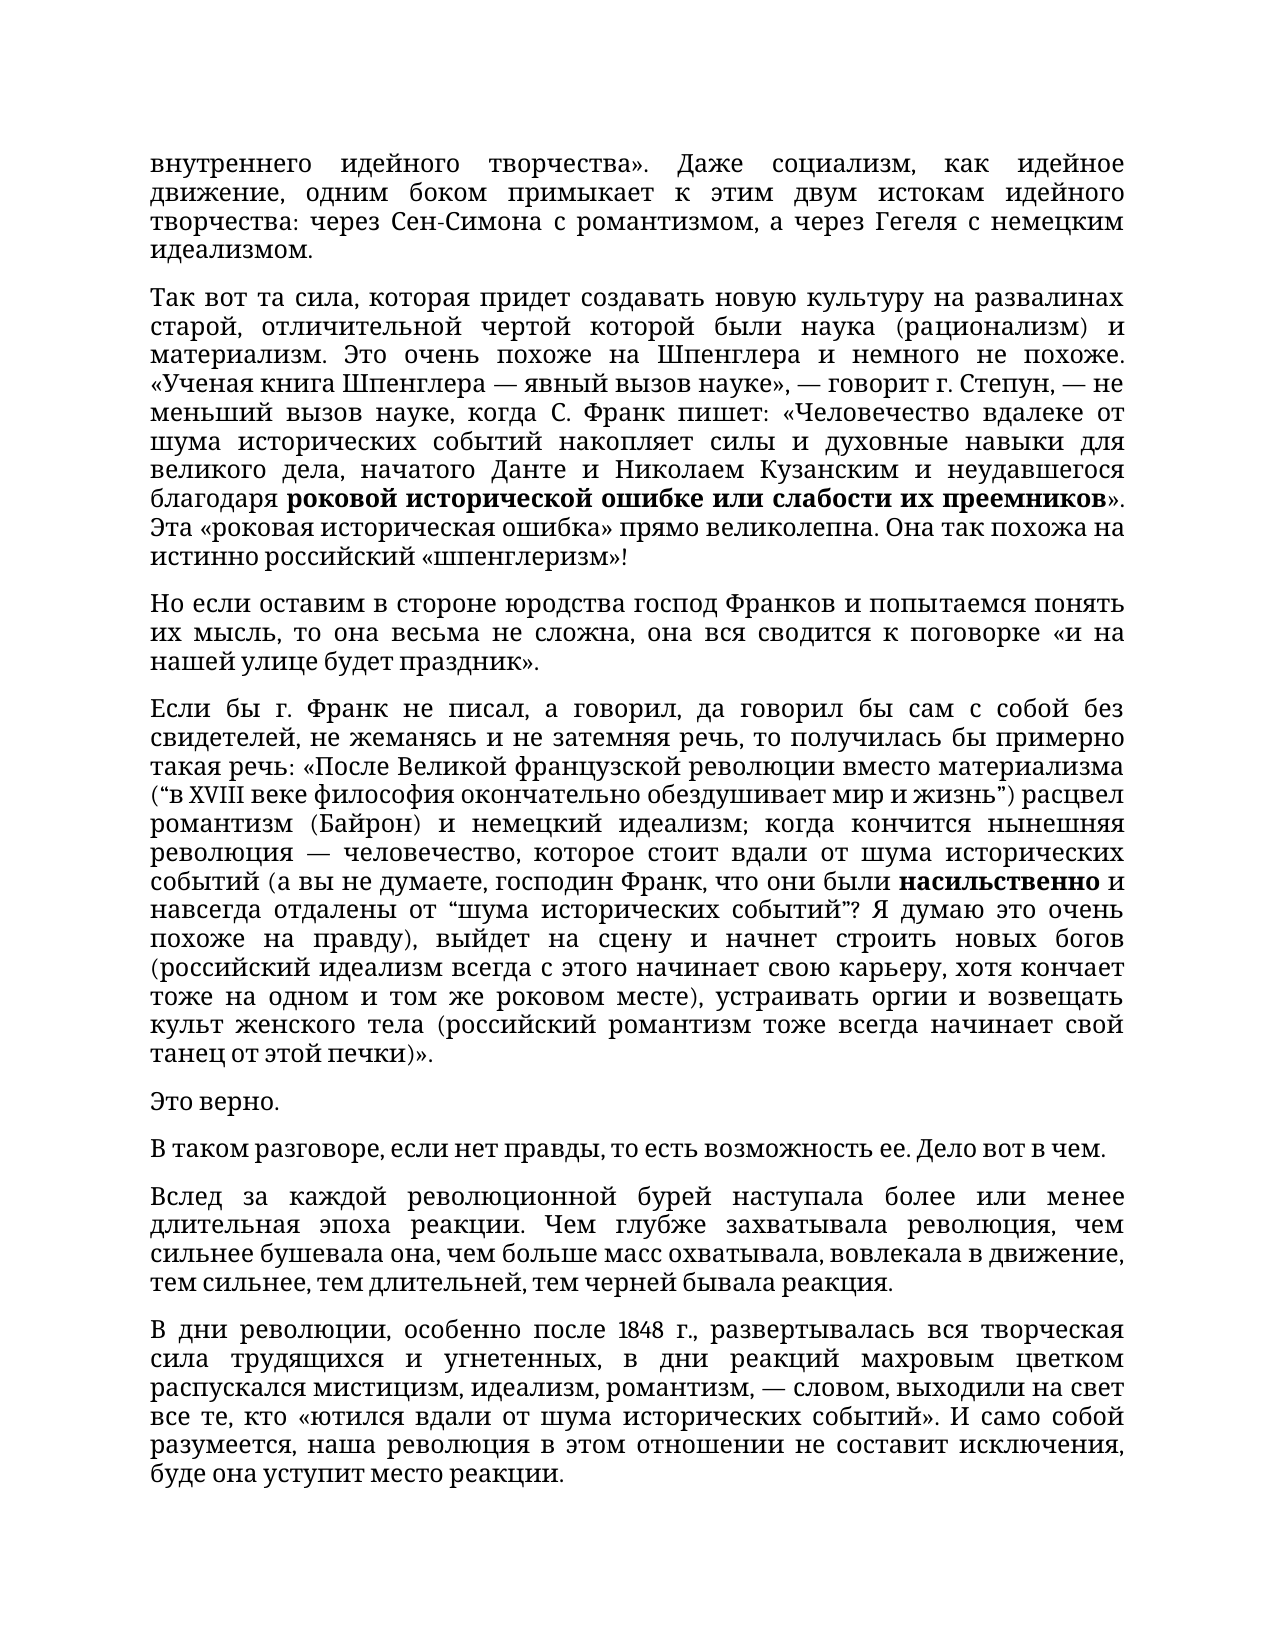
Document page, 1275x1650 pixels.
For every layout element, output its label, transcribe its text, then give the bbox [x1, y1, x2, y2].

text Но если оставим в стороне юродства господ Франков и попытаемся понять их мысль, то она весьма не сложна, она вся сводится к поговорке «и на нашей улице будет праздник». [150, 590, 1125, 676]
text Если бы г. Франк не писал, а говорил, да говорил бы сам с собой без свидетелей, не жеманясь и не затемняя речь, то получилась бы примерно такая речь: «После Великой французской революции вместо материализма (“в XVIII веке философия окончательно обездушивает мир и жизнь”) расцвел романтизм (Байрон) и немецкий идеализм; когда кончится нынешняя революция — человечество, которое стоит вдали от шума исторических событий (а вы не думаете, господин Франк, что они были насильственно и навсегда отдалены от “шума исторических событий”? Я думаю это очень похоже на правду), выйдет на сцену и начнет строить новых богов (российский идеализм всегда с этого начинает свою карьеру, хотя кончает тоже на одном и том же роковом месте), устраивать оргии и возвещать культ женского тела (российский романтизм тоже всегда начинает свой танец от этой печки)». [150, 695, 1125, 1069]
text В дни революции, особенно после 1848 г., развертывалась вся творческая сила трудящихся и угнетенных, в дни реакций махровым цветком распускался мистицизм, идеализм, романтизм, — словом, выходили на свет все те, кто «ютился вдали от шума исторических событий». И само собой разумеется, наша революция в этом отношении не составит исключения, буде она уступит место реакции. [150, 1316, 1125, 1489]
text Вслед за каждой революционной бурей наступала более или менее длительная эпоха реакции. Чем глубже захватывала революция, чем сильнее бушевала она, чем больше масс охватывала, вовлекала в движение, тем сильнее, тем длительней, тем черней бывала реакция. [150, 1182, 1125, 1297]
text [150, 150, 1125, 265]
text Так вот та сила, которая придет создавать новую культуру на развалинах старой, отличительной чертой которой были наука (рационализм) и материализм. Это очень похоже на Шпенглера и немного не похоже. «Ученая книга Шпенглера — явный вызов науке», — говорит г. Степун, — не меньший вызов науке, когда С. Франк пишет: «Человечество вдалеке от шума исторических событий накопляет силы и духовные навыки для великого дела, начатого Данте и Николаем Кузанским и неудавшегося благодаря роковой исторической ошибке или слабости их преемников». Эта «роковая историческая ошибка» прямо великолепна. Она так похожа на истинно российский «шпенглеризм»! [150, 284, 1125, 571]
text В таком разговоре, если нет правды, то есть возможность ее. Дело вот в чем. [150, 1135, 1125, 1164]
text Это верно. [150, 1087, 1125, 1116]
